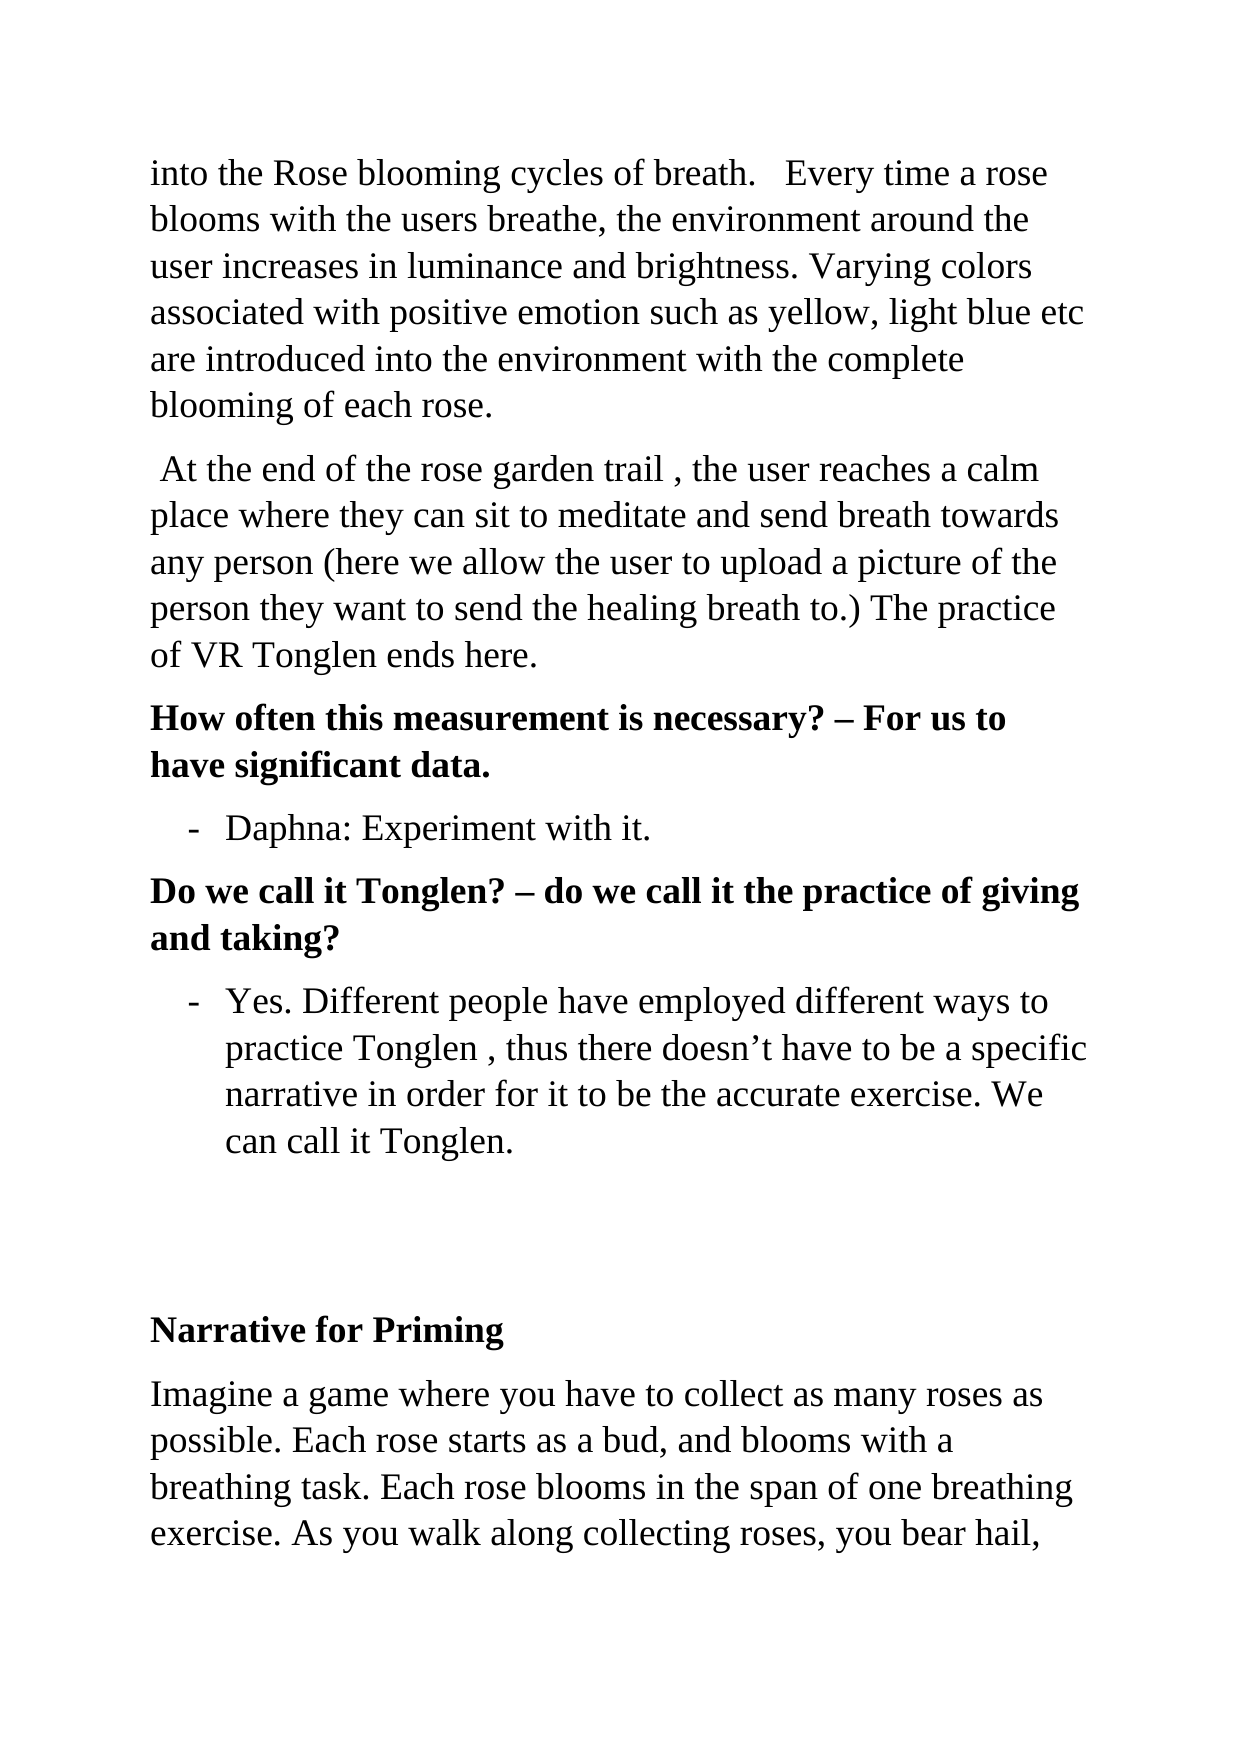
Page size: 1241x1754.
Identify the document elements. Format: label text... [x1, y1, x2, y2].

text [150, 150, 1090, 426]
text At the end of the rose garden trail , the user reaches a calm place where they can sit to meditate and send breath towards any person (here we allow the user to upload a picture of the person they want to send the healing breath to.) The practice of VR Tonglen ends here. [150, 446, 1090, 675]
text Narrative for Priming [150, 1308, 1090, 1351]
text How often this measurement is necessary? – For us to have significant data. [150, 696, 1090, 785]
list Yes. Different people have employed different ways to practice Tonglen , thus there doesn’t have to be a specific narrative in order for it to be the accurate exercise. We can call it Tonglen. [187, 978, 1090, 1161]
list Daphna: Experiment with it. [187, 805, 1090, 848]
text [150, 1371, 1090, 1554]
text Do we call it Tonglen? – do we call it the practice of giving and taking? [150, 868, 1090, 958]
